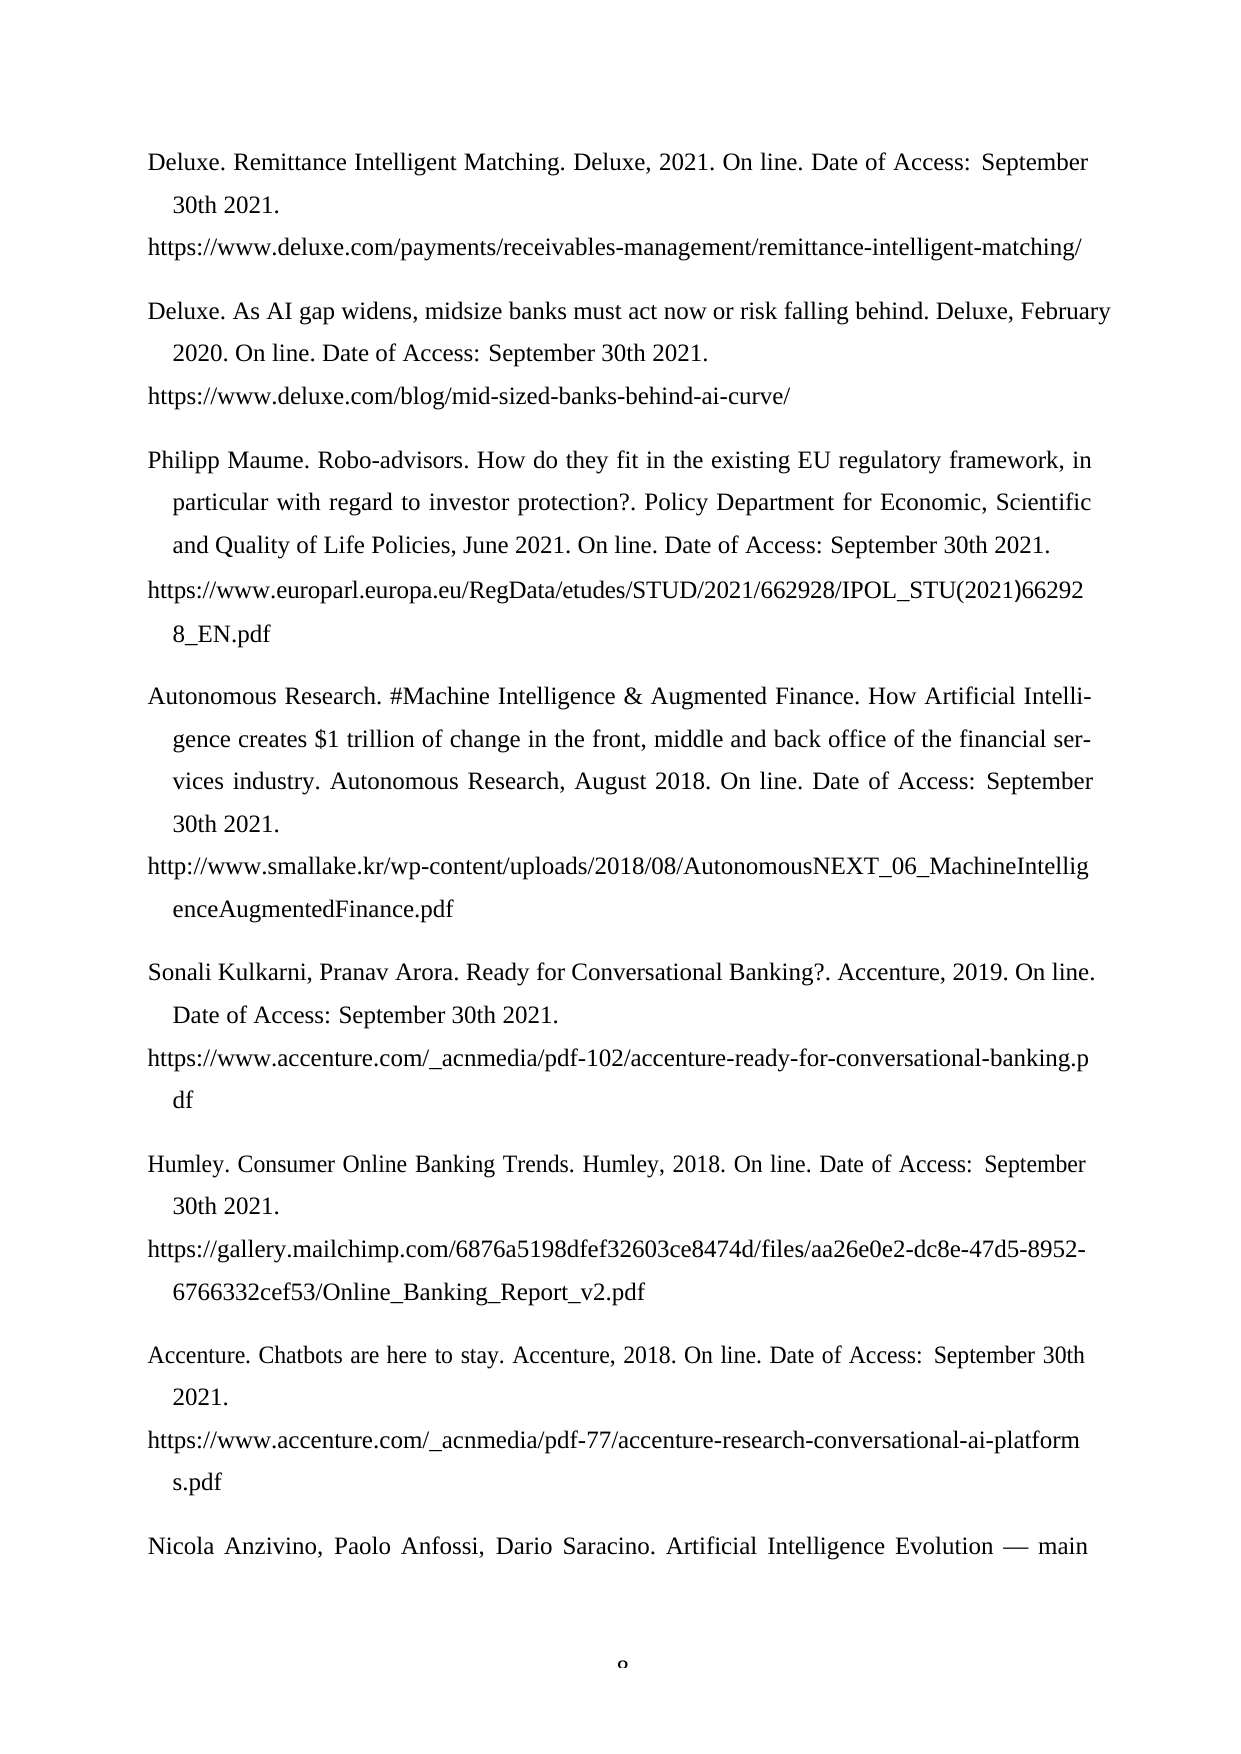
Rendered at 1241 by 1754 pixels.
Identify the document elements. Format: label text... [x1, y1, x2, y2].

text https://gallery.mailchimp.com/6876a5198dfef32603ce8474d/files/aa26e0e2-dc8e-47d5-8952- 6766332cef53/Online_Banking_Report_v2.pdf [147, 1234, 1093, 1305]
text Autonomous Research. #Machine Intelligence & Augmented Finance. How Artificial Intelli- gence creates $1 trillion of change in the front, middle and back office of the financial ser- vices industry. Autonomous Research, August 2018. On line. Date of Access: September 30th 2021. [147, 681, 1093, 837]
text Philipp Maume. Robo-advisors. How do they fit in the existing EU regulatory framework, in particular with regard to investor protection?. Policy Department for Economic, Scientific and Quality of Life Policies, June 2021. On line. Date of Access: September 30th 2021. [147, 445, 1093, 558]
text Humley. Consumer Online Banking Trends. Humley, 2018. On line. Date of Access: September 30th 2021. [147, 1149, 1093, 1220]
text https://www.accenture.com/_acnmedia/pdf-102/accenture-ready-for-conversational-banking.p df [147, 1043, 1093, 1114]
text Nicola Anzivino, Paolo Anfossi, Dario Saracino. Artificial Intelligence Evolution — main [148, 1531, 1136, 1560]
text Date of Access: September 30th 2021. [172, 1000, 1136, 1029]
text https://www.deluxe.com/blog/mid-sized-banks-behind-ai-curve/ [148, 381, 1136, 410]
text Accenture. Chatbots are here to stay. Accenture, 2018. On line. Date of Access: September 30th 2021. [147, 1340, 1136, 1411]
text Deluxe. Remittance Intelligent Matching. Deluxe, 2021. On line. Date of Access: September 30th 2021. [147, 147, 1093, 218]
text https://www.europarl.europa.eu/RegData/etudes/STUD/2021/662928/IPOL_STU(2021)66292 8_EN.pdf [147, 572, 1136, 648]
text https://www.accenture.com/_acnmedia/pdf-77/accenture-research-conversational-ai-platform s.pdf [147, 1425, 1093, 1496]
text Deluxe. As AI gap widens, midsize banks must act now or risk falling behind. Deluxe, February 2020. On line. Date of Access: September 30th 2021. [147, 296, 1136, 367]
text https://www.deluxe.com/payments/receivables-management/remittance-intelligent-matching/ [148, 232, 1136, 261]
text http://www.smallake.kr/wp-content/uploads/2018/08/AutonomousNEXT_06_MachineIntellig enceAugmentedFinance.pdf [147, 851, 1093, 923]
text Sonali Kulkarni, Pranav Arora. Ready for Conversational Banking?. Accenture, 2019. On line. [148, 957, 1136, 986]
